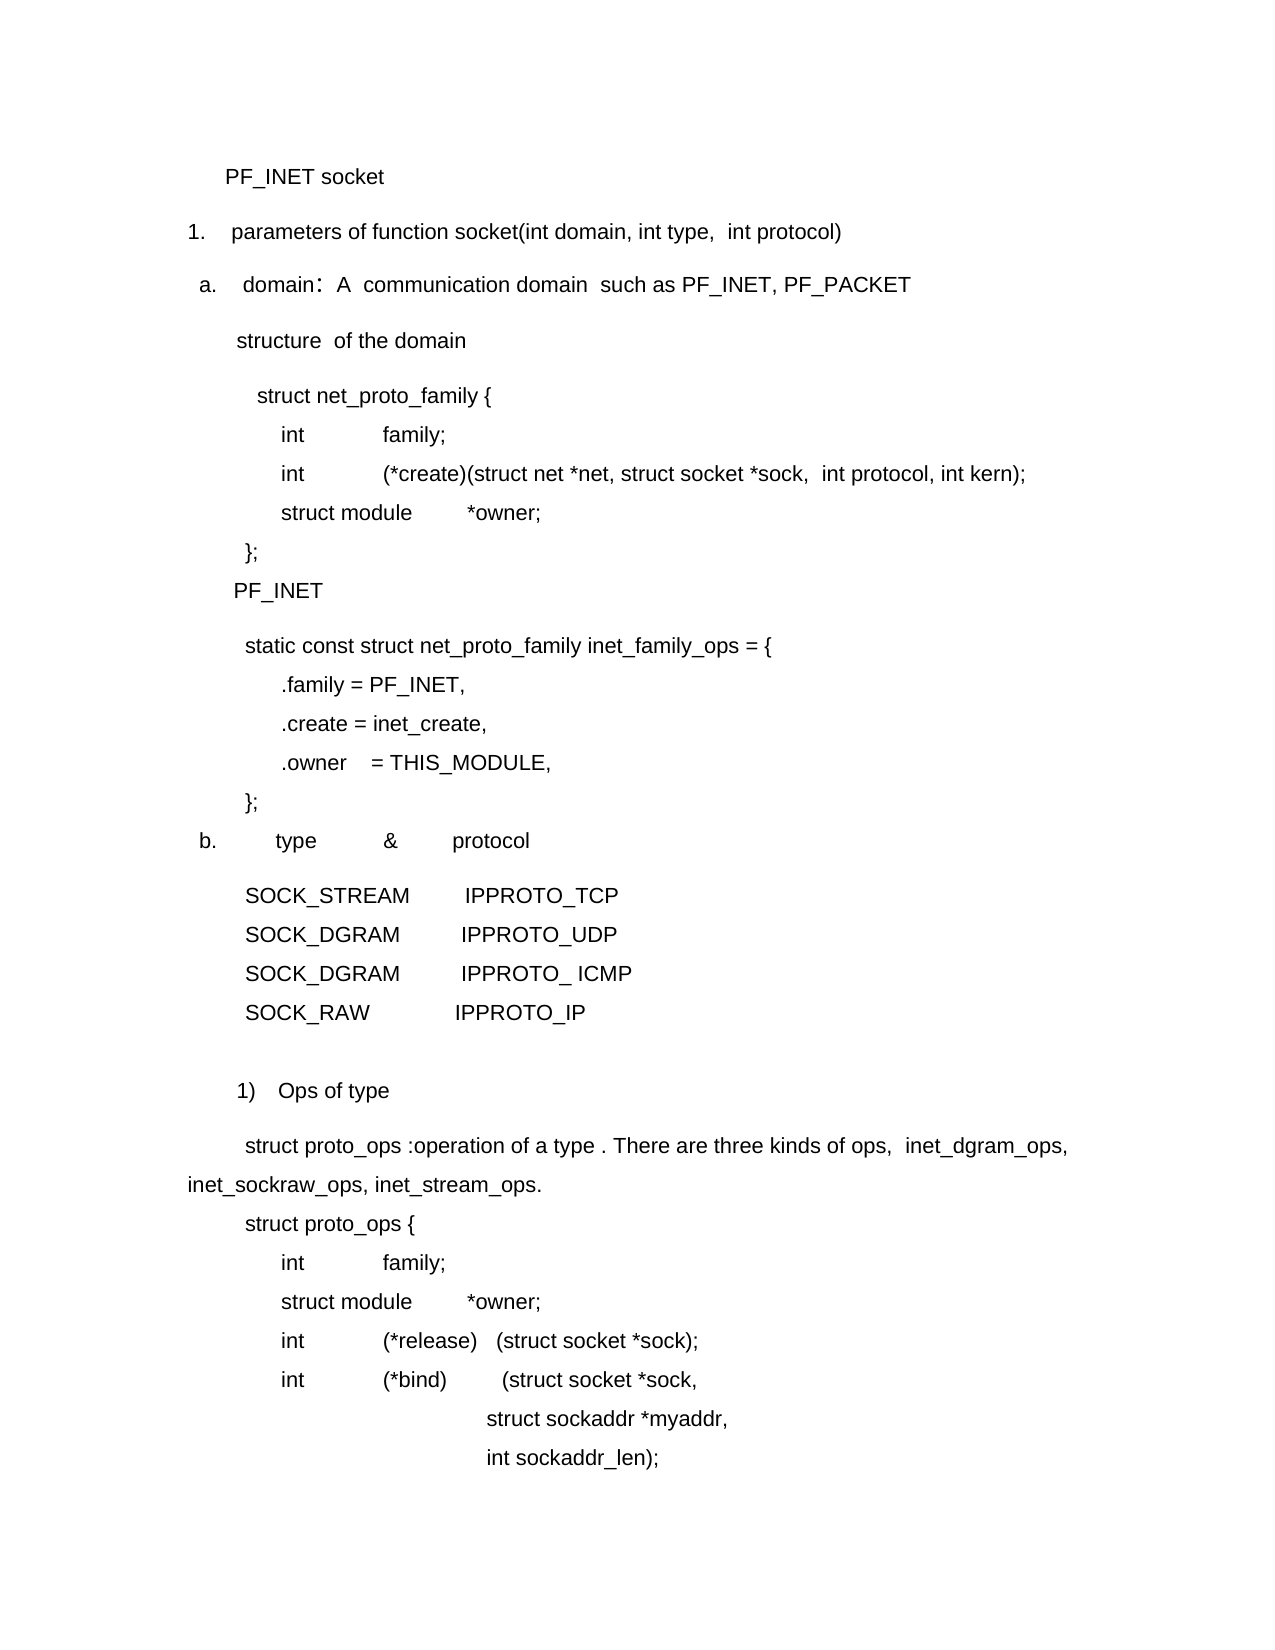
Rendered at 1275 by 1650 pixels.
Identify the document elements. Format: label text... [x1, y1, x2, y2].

text PF_INET [187, 564, 1087, 603]
text static const struct net_proto_family inet_family_ops = { [187, 619, 1087, 658]
text struct proto_ops { [187, 1197, 1087, 1236]
text struct module *owner; [187, 1275, 1087, 1314]
text 1) Ops of type [236, 1064, 1087, 1103]
text .create = inet_create, [187, 697, 1087, 736]
text SOCK_DGRAM IPPROTO_ ICMP [187, 947, 1087, 986]
text struct net_proto_family { [187, 369, 1087, 408]
text }; [187, 525, 1087, 564]
text int family; [187, 408, 1087, 447]
text struct sockaddr *myaddr, [187, 1392, 1087, 1431]
text .family = PF_INET, [187, 658, 1087, 697]
text SOCK_STREAM IPPROTO_TCP [187, 869, 1087, 908]
text int sockaddr_len); [187, 1431, 1087, 1470]
text 1. parameters of function socket(int domain, int type, int protocol) [187, 205, 1087, 244]
text SOCK_DGRAM IPPROTO_UDP [187, 908, 1087, 947]
text structure of the domain [236, 314, 1087, 353]
text .owner = THIS_MODULE, [187, 736, 1087, 775]
text b. type & protocol [199, 814, 1087, 853]
text int (*bind) (struct socket *sock, [187, 1353, 1087, 1392]
text SOCK_RAW IPPROTO_IP [187, 986, 1087, 1025]
text struct module *owner; [187, 486, 1087, 525]
text int (*release) (struct socket *sock); [187, 1314, 1087, 1353]
text int family; [187, 1236, 1087, 1275]
text }; [187, 775, 1087, 814]
text PF_INET socket [225, 150, 1087, 189]
text a. domain：A communication domain such as PF_INET, PF_PACKET [199, 259, 1087, 298]
text struct proto_ops :operation of a type . There are three kinds of ops, inet_dgram_ops, inet_sockraw_ops, inet_stream_ops. [187, 1119, 1087, 1197]
text int (*create)(struct net *net, struct socket *sock, int protocol, int kern); [187, 447, 1087, 486]
